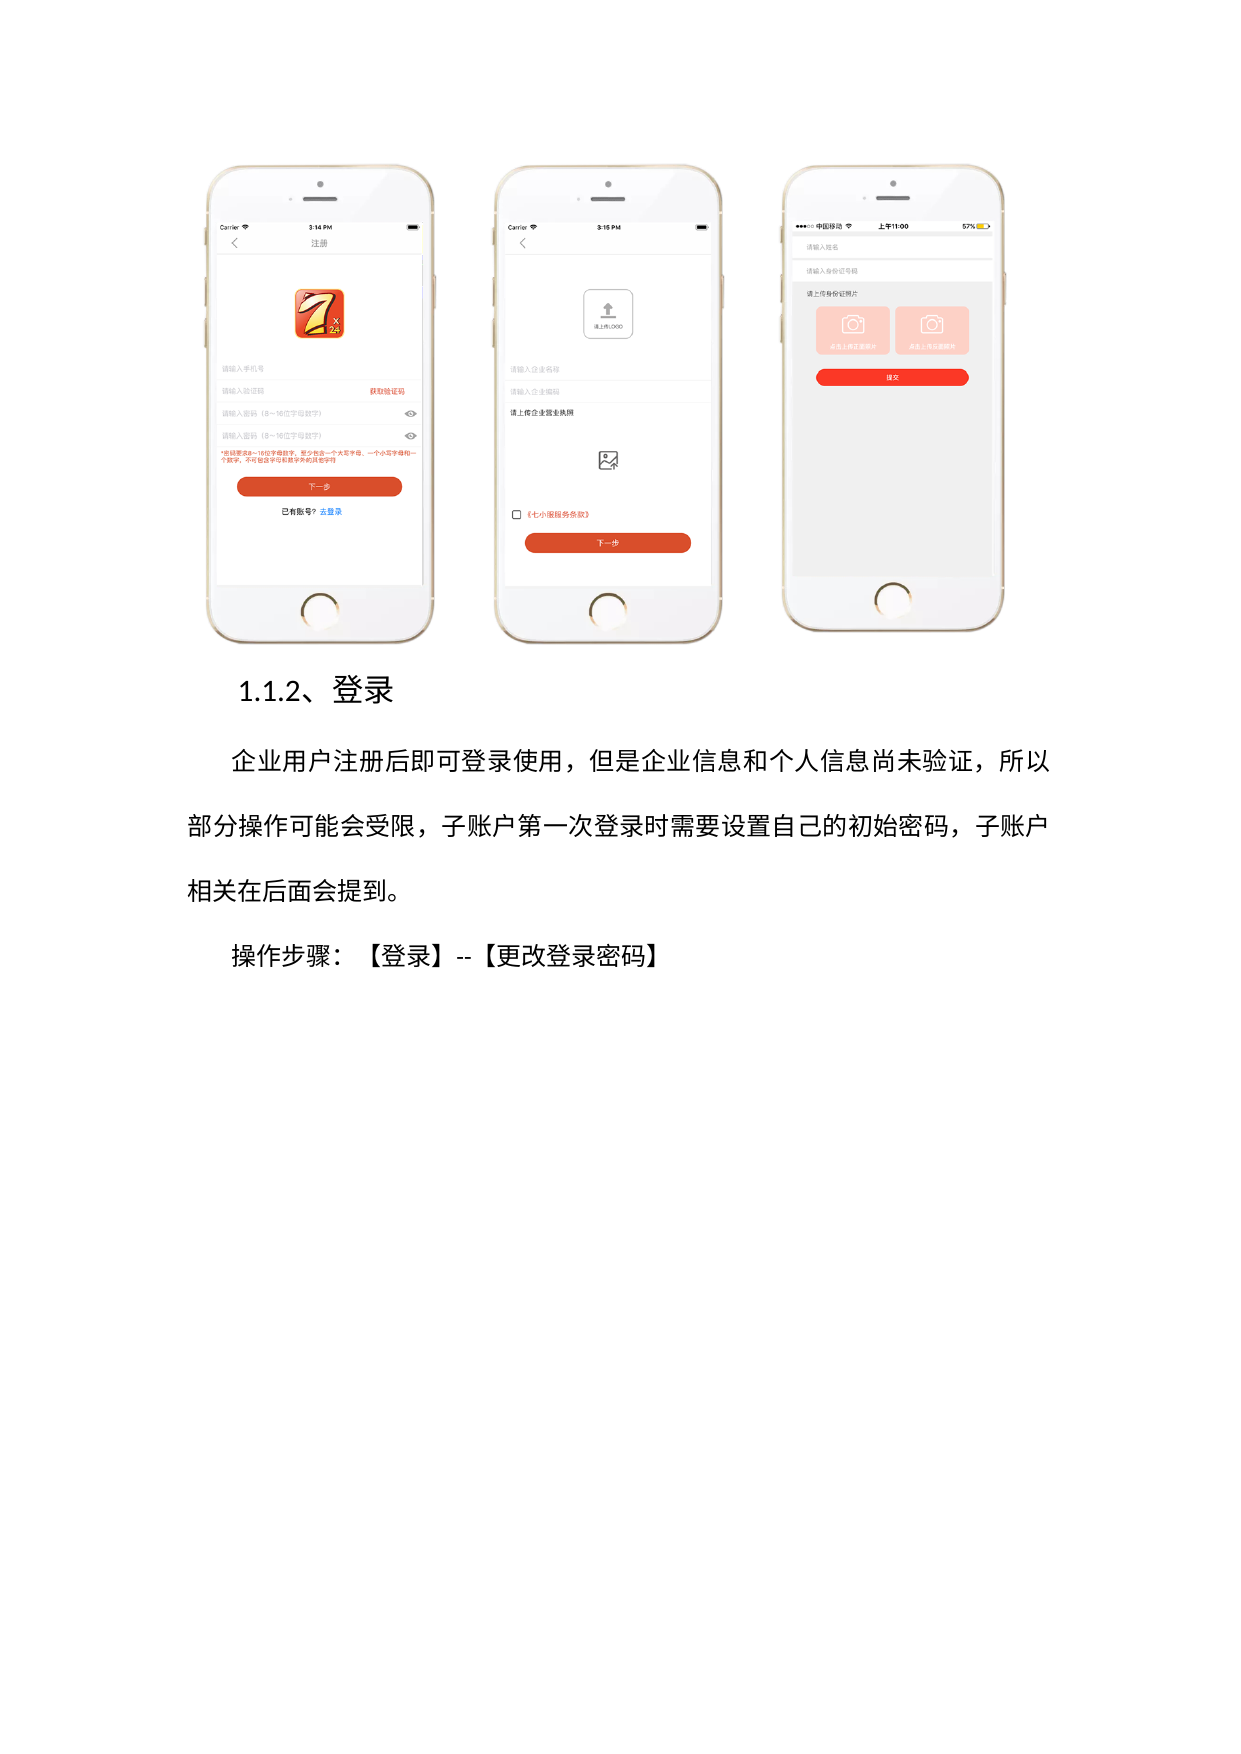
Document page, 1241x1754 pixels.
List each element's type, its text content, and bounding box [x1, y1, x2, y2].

picture [198, 162, 441, 647]
picture [486, 162, 729, 647]
subtitle 1.1.2、登录 [237, 656, 1053, 721]
table_header [188, 162, 475, 649]
table_header [475, 162, 763, 649]
table_header [763, 162, 1051, 649]
picture [774, 162, 1011, 635]
text 企业用户注册后即可登录使用，但是企业信息和个人信息尚未验证，所以部分操作可能会受限，子账户第一次登录时需要设置自己的初始密码，子账户相关在后面会提到。 [187, 727, 1053, 922]
text 操作步骤：【登录】--【更改登录密码】 [187, 922, 1053, 987]
